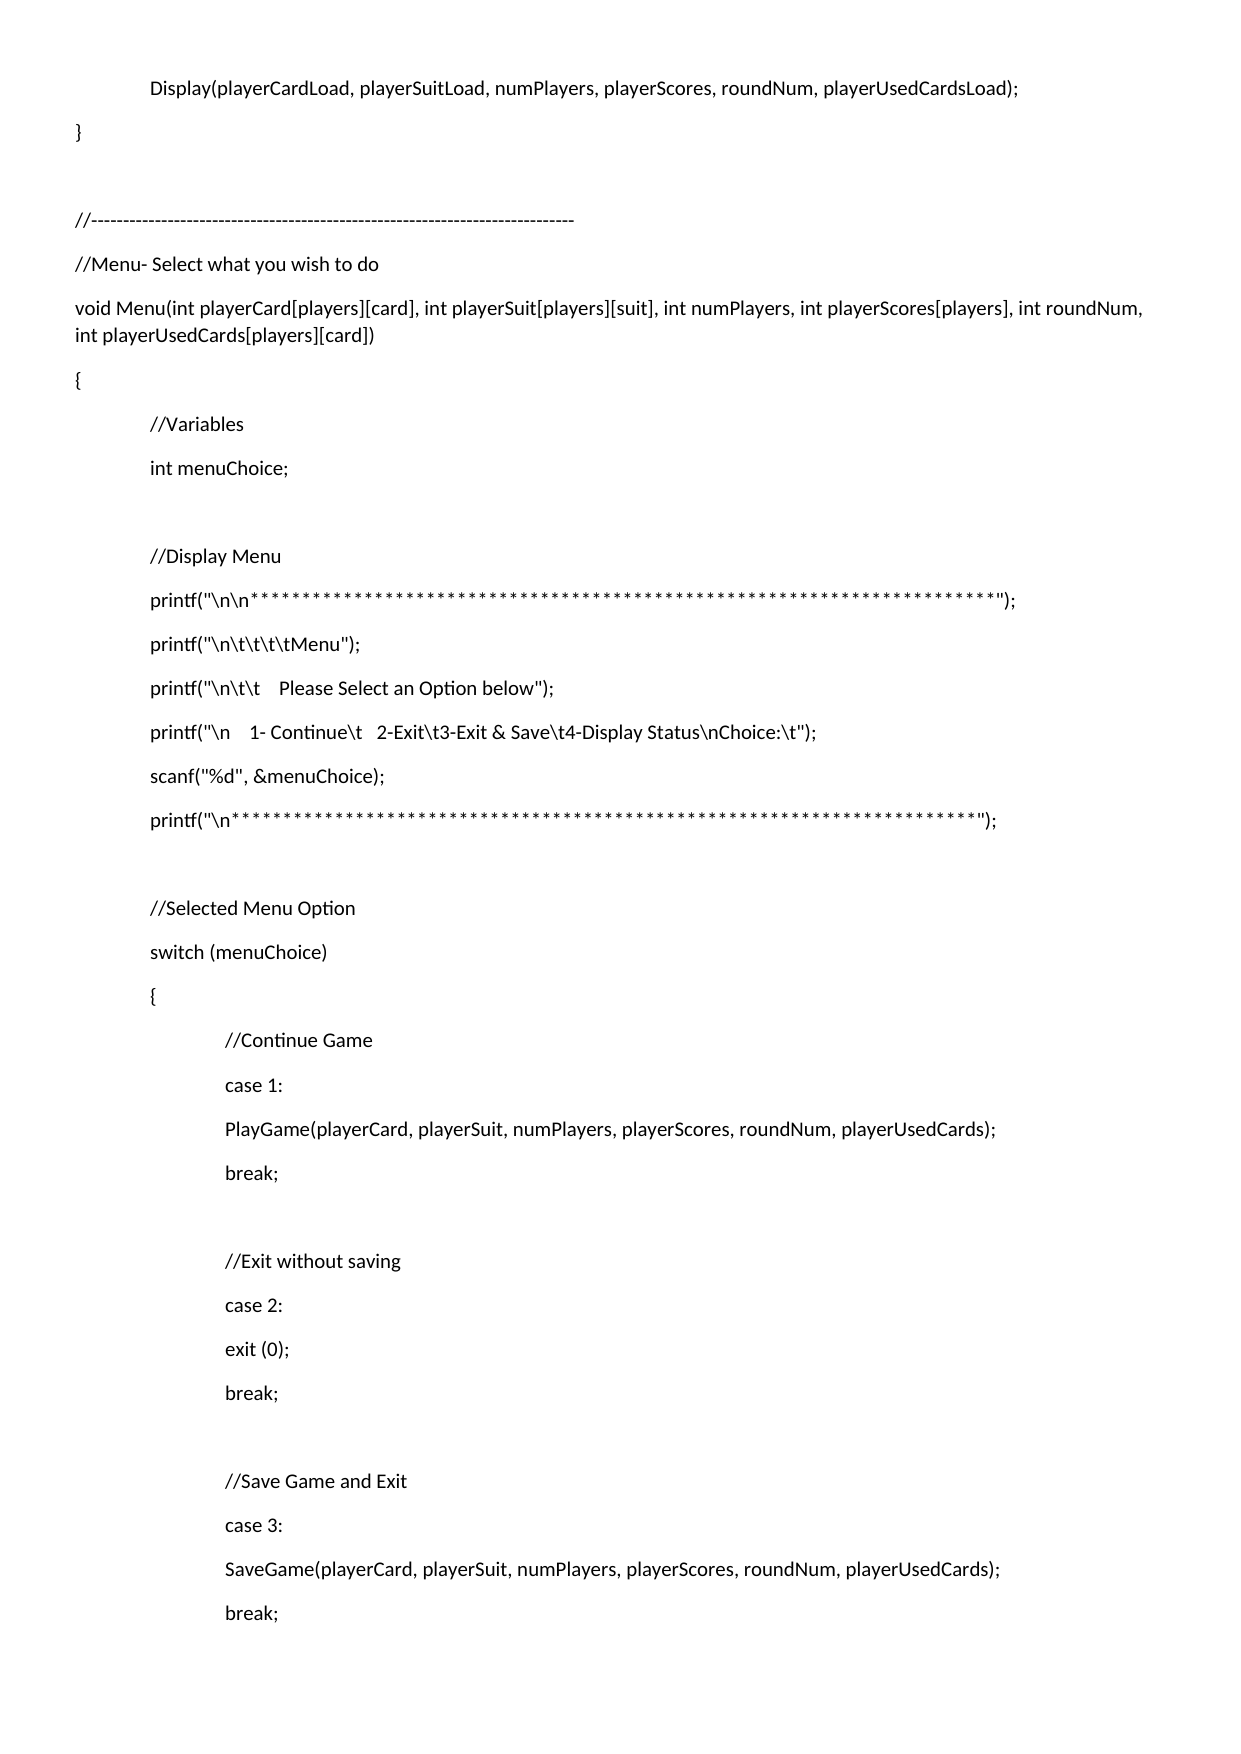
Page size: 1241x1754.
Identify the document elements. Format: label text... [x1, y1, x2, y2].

text { [75, 367, 1165, 392]
text //Continue Game [75, 1028, 1165, 1053]
text printf("\n\t\t Please Select an Option below"); [75, 675, 1165, 701]
text SaveGame(playerCard, playerSuit, numPlayers, playerScores, roundNum, playerUsedCards); [75, 1556, 1165, 1582]
text printf("\n\t\t\t\tMenu"); [75, 631, 1165, 657]
text void Menu(int playerCard[players][card], int playerSuit[players][suit], int numPlayers, int playerScores[players], int roundNum, int playerUsedCards[players][card]) [75, 295, 1165, 348]
text printf("\n 1- Continue\t 2-Exit\t3-Exit & Save\t4-Display Status\nChoice:\t"); [75, 719, 1165, 745]
text PlayGame(playerCard, playerSuit, numPlayers, playerScores, roundNum, playerUsedCards); [75, 1116, 1165, 1141]
text break; [75, 1380, 1165, 1406]
text //Variables [75, 411, 1165, 436]
text //---------------------------------------------------------------------------- [75, 207, 1165, 233]
text case 3: [75, 1512, 1165, 1538]
text exit (0); [75, 1336, 1165, 1362]
text //Exit without saving [75, 1248, 1165, 1273]
text printf("\n\n************************************************************************"); [75, 587, 1165, 612]
text { [75, 984, 1165, 1009]
text switch (menuChoice) [75, 939, 1165, 965]
text int menuChoice; [75, 455, 1165, 480]
text break; [75, 1601, 1165, 1626]
text printf("\n************************************************************************"); [75, 807, 1165, 833]
text //Selected Menu Option [75, 896, 1165, 921]
text case 1: [75, 1072, 1165, 1097]
text Display(playerCardLoad, playerSuitLoad, numPlayers, playerScores, roundNum, playerUsedCardsLoad); [75, 75, 1165, 100]
text case 2: [75, 1292, 1165, 1317]
text //Display Menu [75, 543, 1165, 568]
text scanf("%d", &menuChoice); [75, 763, 1165, 789]
text //Save Game and Exit [75, 1468, 1165, 1494]
text break; [75, 1160, 1165, 1185]
text //Menu- Select what you wish to do [75, 251, 1165, 277]
text } [75, 119, 1165, 144]
